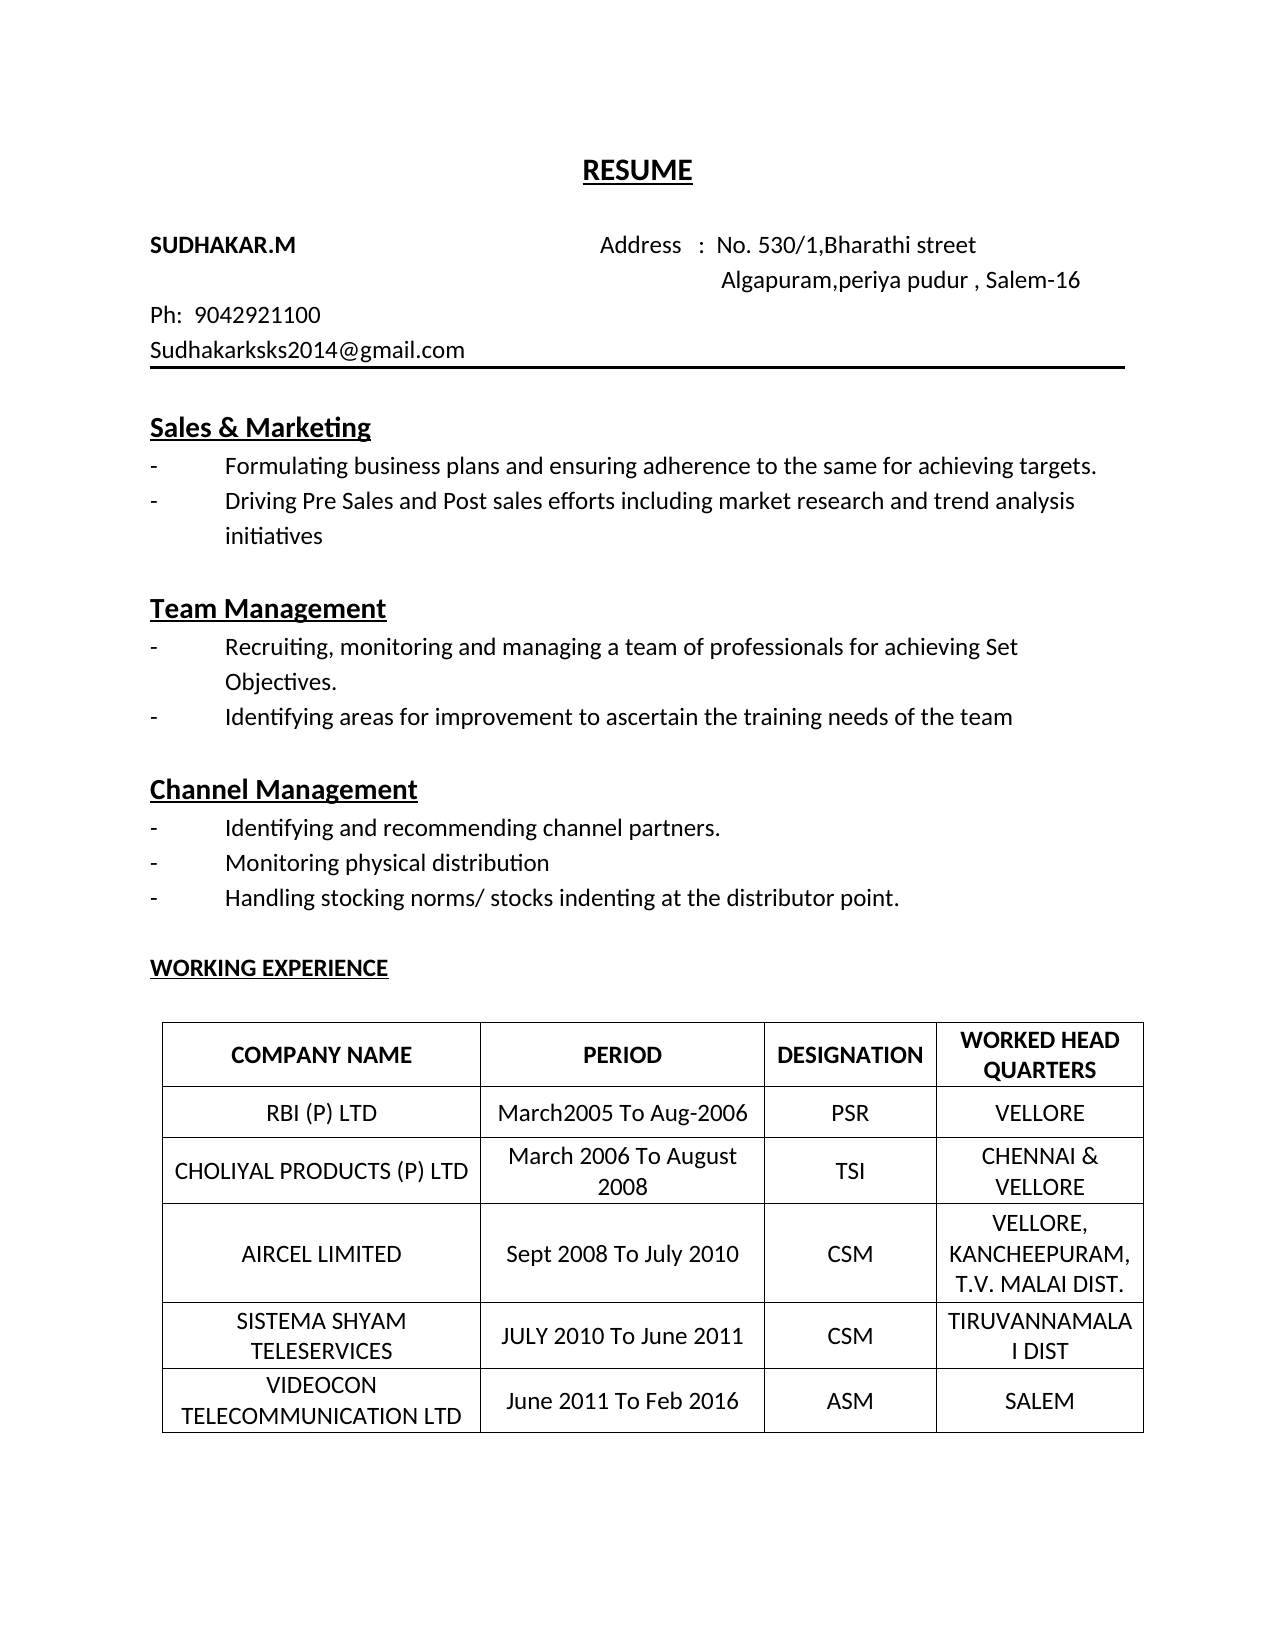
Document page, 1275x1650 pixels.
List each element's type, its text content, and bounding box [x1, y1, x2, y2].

table_cell March2005 To Aug-2006 [481, 1087, 764, 1137]
table_cell Sept 2008 To July 2010 [481, 1204, 764, 1302]
text Sales & Marketing [150, 409, 1125, 444]
text - Recruiting, monitoring and managing a team of professionals for achieving Set Objectives. [150, 631, 1125, 696]
table_cell ASM [765, 1369, 936, 1432]
table_header DESIGNATION [765, 1023, 936, 1086]
table_cell VELLORE [937, 1087, 1143, 1137]
table_cell CHENNAI & VELLORE [937, 1138, 1143, 1203]
table_cell SISTEMA SHYAM TELESERVICES [163, 1303, 480, 1368]
table_cell JULY 2010 To June 2011 [481, 1303, 764, 1368]
table_cell CSM [765, 1204, 936, 1302]
text RESUME [150, 150, 1125, 188]
text Algapuram,periya pudur , Salem-16 [150, 264, 1125, 294]
text - Identifying areas for improvement to ascertain the training needs of the team [150, 701, 1125, 731]
table_cell VELLORE, KANCHEEPURAM, T.V. MALAI DIST. [937, 1204, 1143, 1302]
table_cell TSI [765, 1138, 936, 1203]
table_cell VIDEOCON TELECOMMUNICATION LTD [163, 1369, 480, 1432]
table_cell June 2011 To Feb 2016 [481, 1369, 764, 1432]
text Sudhakarksks2014@gmail.com [150, 334, 1125, 366]
text Ph: 9042921100 [150, 299, 1125, 329]
table_header WORKED HEAD QUARTERS [937, 1023, 1143, 1086]
table_cell March 2006 To August 2008 [481, 1138, 764, 1203]
table_cell CSM [765, 1303, 936, 1368]
text Team Management [150, 590, 1125, 626]
text - Identifying and recommending channel partners. [150, 812, 1125, 842]
text Channel Management [150, 771, 1125, 806]
table_cell PSR [765, 1087, 936, 1137]
text WORKING EXPERIENCE [150, 952, 1125, 982]
table_cell TIRUVANNAMALAI DIST [937, 1303, 1143, 1368]
table_cell SALEM [937, 1369, 1143, 1432]
text SUDHAKAR.M Address : No. 530/1,Bharathi street [150, 229, 1125, 259]
text - Formulating business plans and ensuring adherence to the same for achieving targets. [150, 450, 1125, 480]
text - Monitoring physical distribution [150, 847, 1125, 877]
table_header COMPANY NAME [163, 1023, 480, 1086]
text - Handling stocking norms/ stocks indenting at the distributor point. [150, 882, 1125, 912]
text - Driving Pre Sales and Post sales efforts including market research and trend analysis initiatives [150, 485, 1125, 550]
table_cell RBI (P) LTD [163, 1087, 480, 1137]
table_cell CHOLIYAL PRODUCTS (P) LTD [163, 1138, 480, 1203]
table_header PERIOD [481, 1023, 764, 1086]
table_cell AIRCEL LIMITED [163, 1204, 480, 1302]
